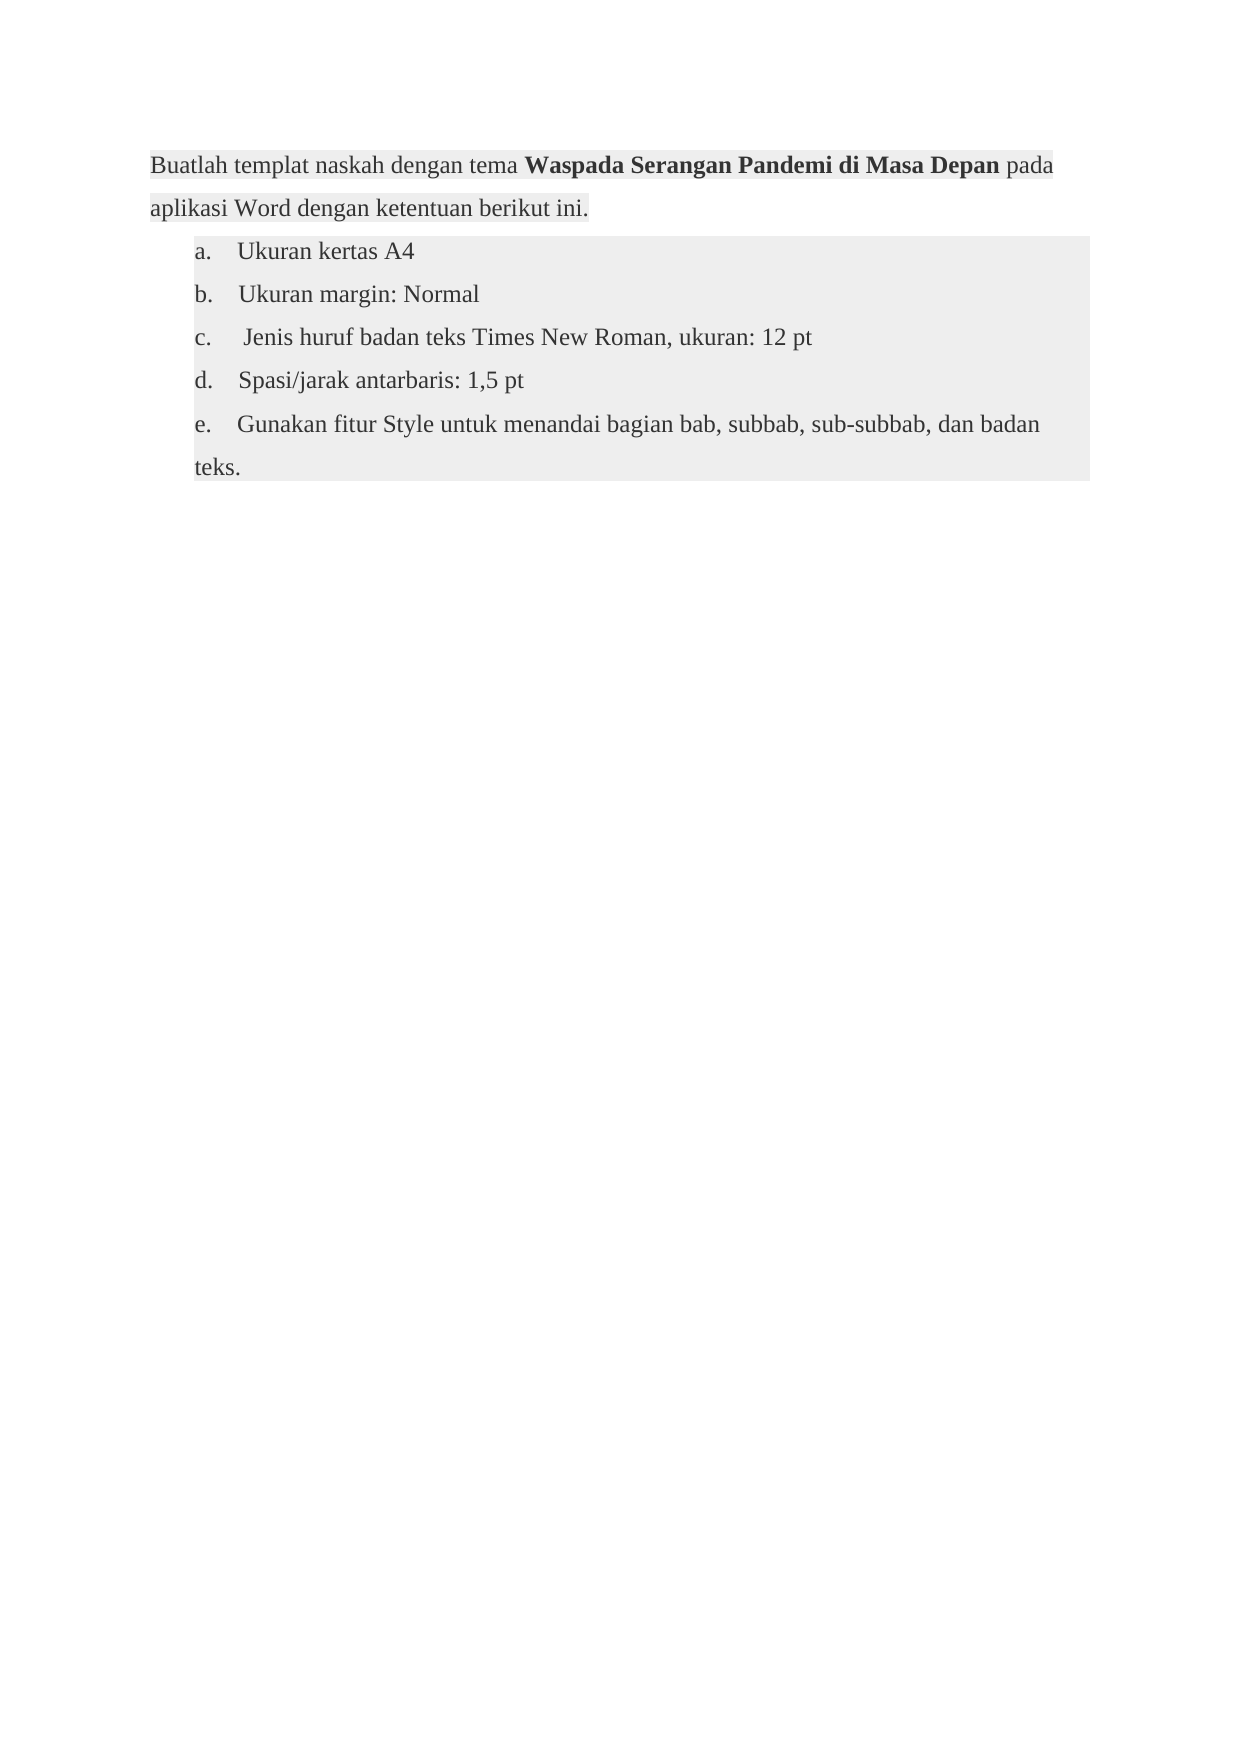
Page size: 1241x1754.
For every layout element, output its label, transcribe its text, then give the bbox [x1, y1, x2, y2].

text Buatlah templat naskah dengan tema Waspada Serangan Pandemi di Masa Depan pada aplikasi Word dengan ketentuan berikut ini. [150, 150, 1090, 222]
text a. Ukuran kertas A4 b. Ukuran margin: Normal [194, 236, 1090, 308]
text e. Gunakan fitur Style untuk menandai bagian bab, subbab, sub-subbab, dan badan teks. [194, 409, 1090, 481]
text d. Spasi/jarak antarbaris: 1,5 pt [194, 366, 1090, 394]
text c. Jenis huruf badan teks Times New Roman, ukuran: 12 pt [194, 322, 1090, 351]
